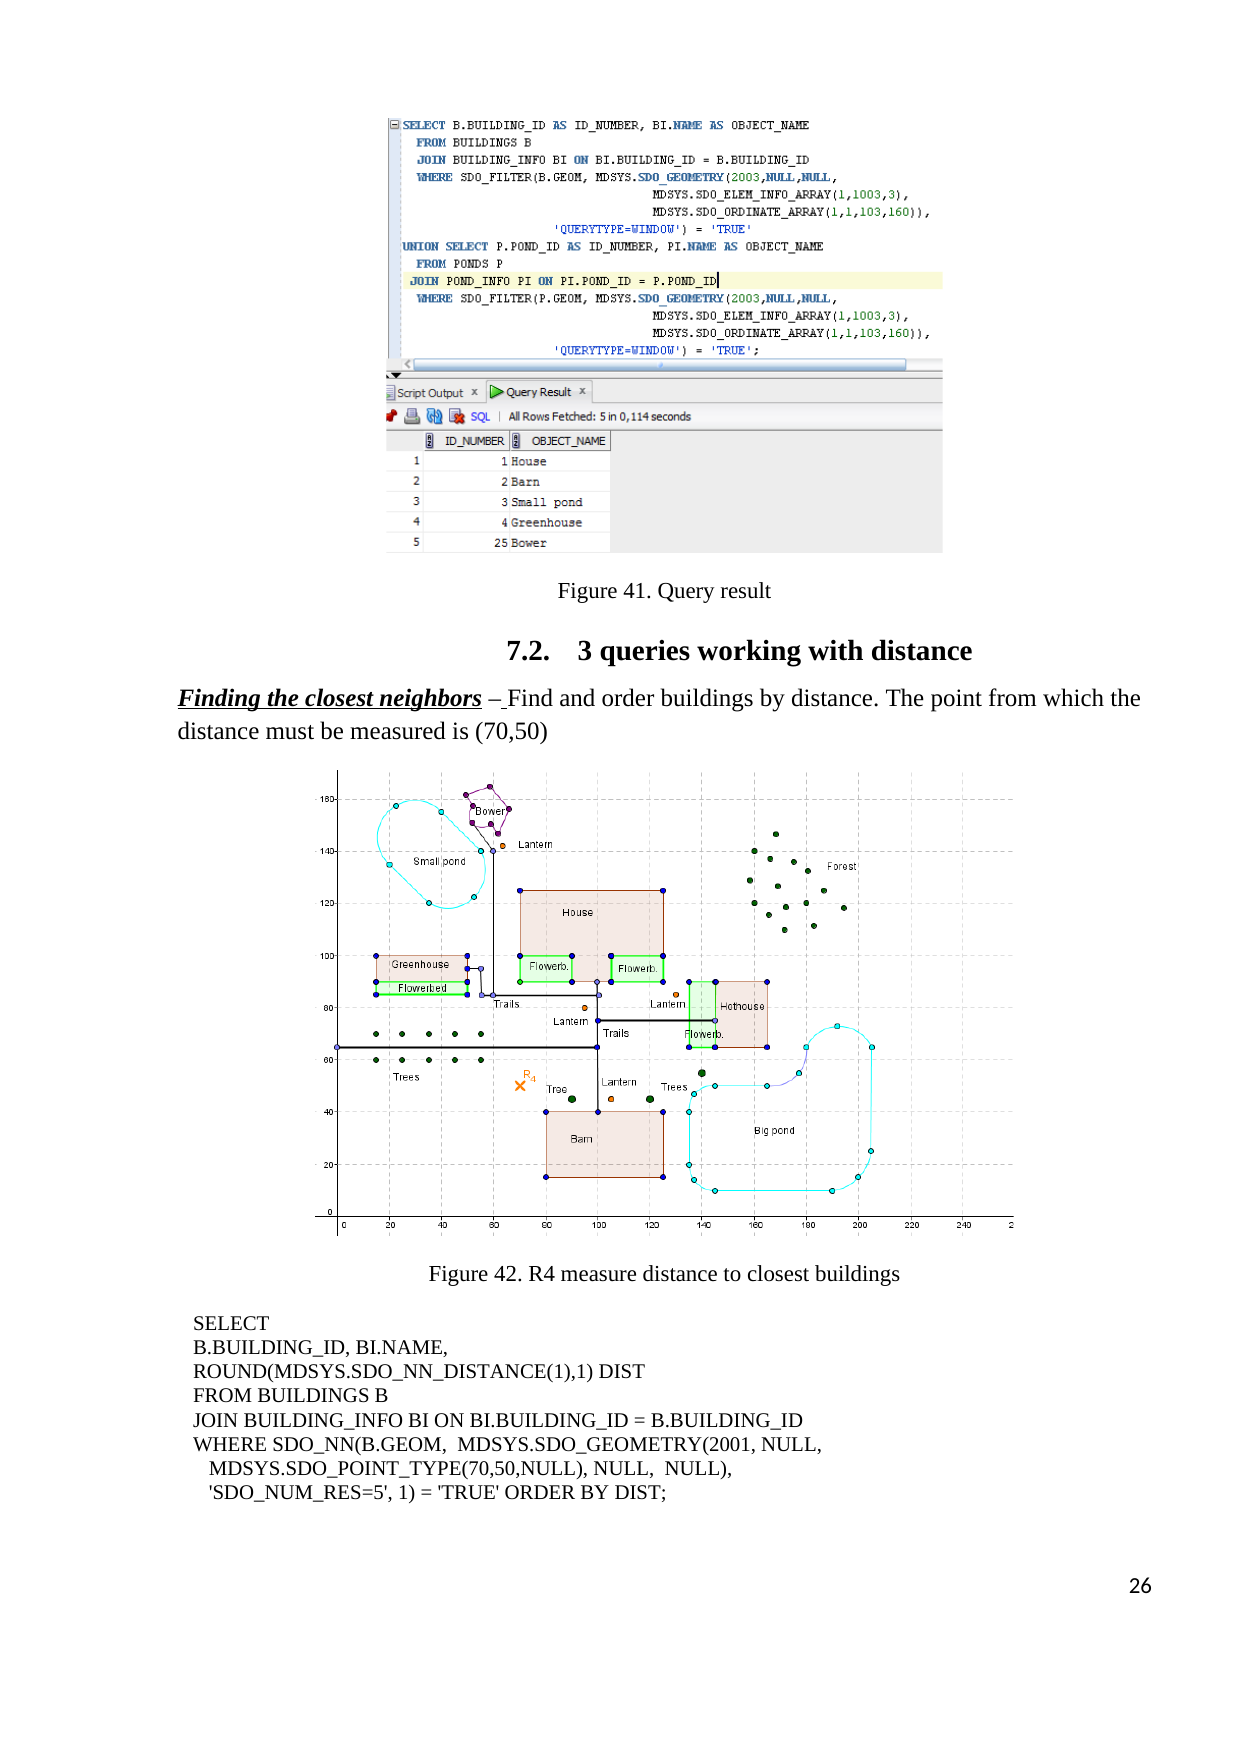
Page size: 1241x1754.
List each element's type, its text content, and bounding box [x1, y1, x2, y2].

text Figure 42. R4 measure distance to closest buildings [177, 1260, 1152, 1287]
text FROM BUILDINGS B [177, 1383, 1152, 1407]
picture [386, 118, 943, 553]
text WHERE SDO_NN(B.GEOM, MDSYS.SDO_GEOMETRY(2001, NULL, [177, 1432, 1152, 1456]
text Figure 41. Query result [177, 578, 1152, 604]
text SELECT [177, 1311, 1152, 1335]
text ROUND(MDSYS.SDO_NN_DISTANCE(1),1) DIST [177, 1359, 1152, 1383]
subtitle 3 queries working with distance [327, 633, 1152, 666]
text JOIN BUILDING_INFO BI ON BI.BUILDING_ID = B.BUILDING_ID [177, 1407, 1152, 1432]
picture [315, 770, 1014, 1236]
text MDSYS.SDO_POINT_TYPE(70,50,NULL), NULL, NULL), [177, 1456, 1152, 1480]
text B.BUILDING_ID, BI.NAME, [177, 1335, 1152, 1359]
text Finding the closest neighbors – Find and order buildings by distance. The point from which the distance must be measured is (70,50) [177, 683, 1152, 745]
text 'SDO_NUM_RES=5', 1) = 'TRUE' ORDER BY DIST; [177, 1480, 1152, 1504]
